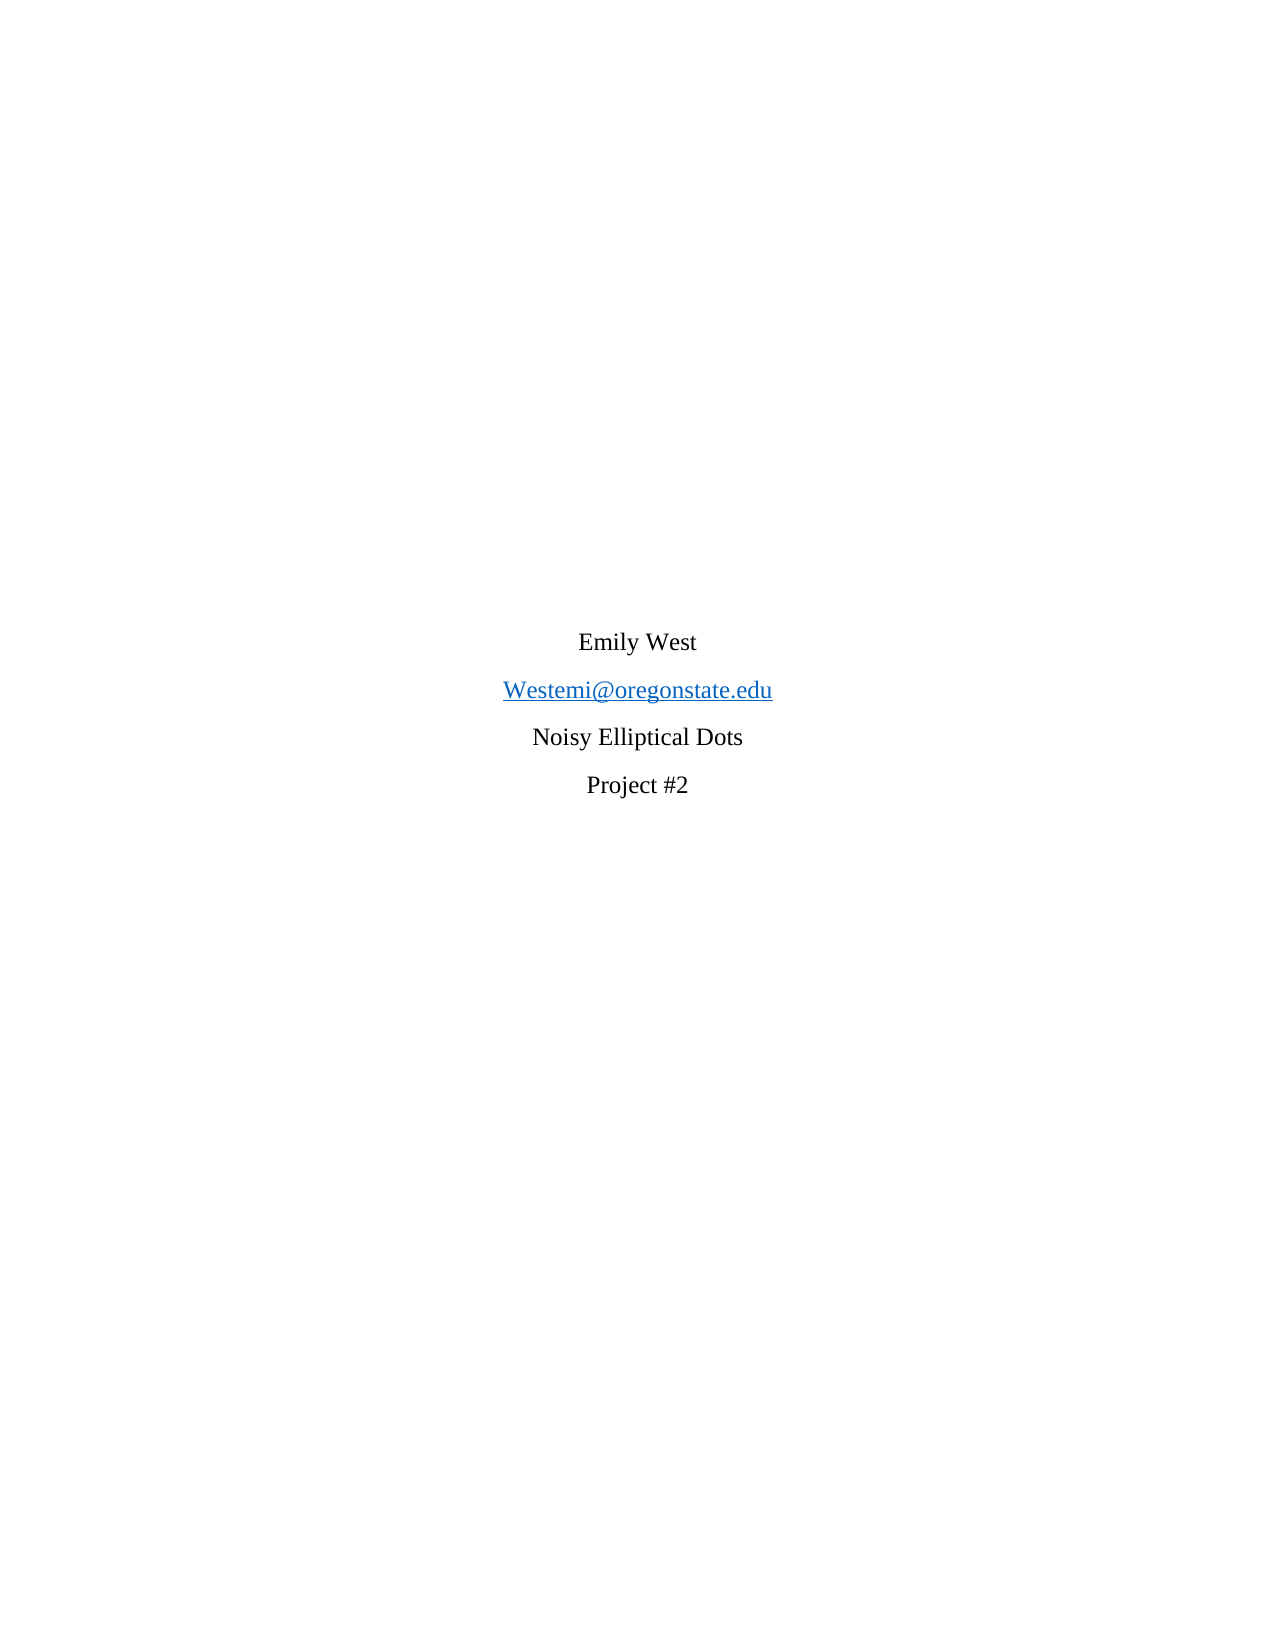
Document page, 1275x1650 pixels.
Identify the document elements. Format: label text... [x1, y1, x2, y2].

text Project #2 [150, 770, 1125, 799]
text Emily West [150, 627, 1125, 656]
text Noisy Elliptical Dots [150, 722, 1125, 751]
text Westemi@oregonstate.edu [150, 675, 1125, 703]
